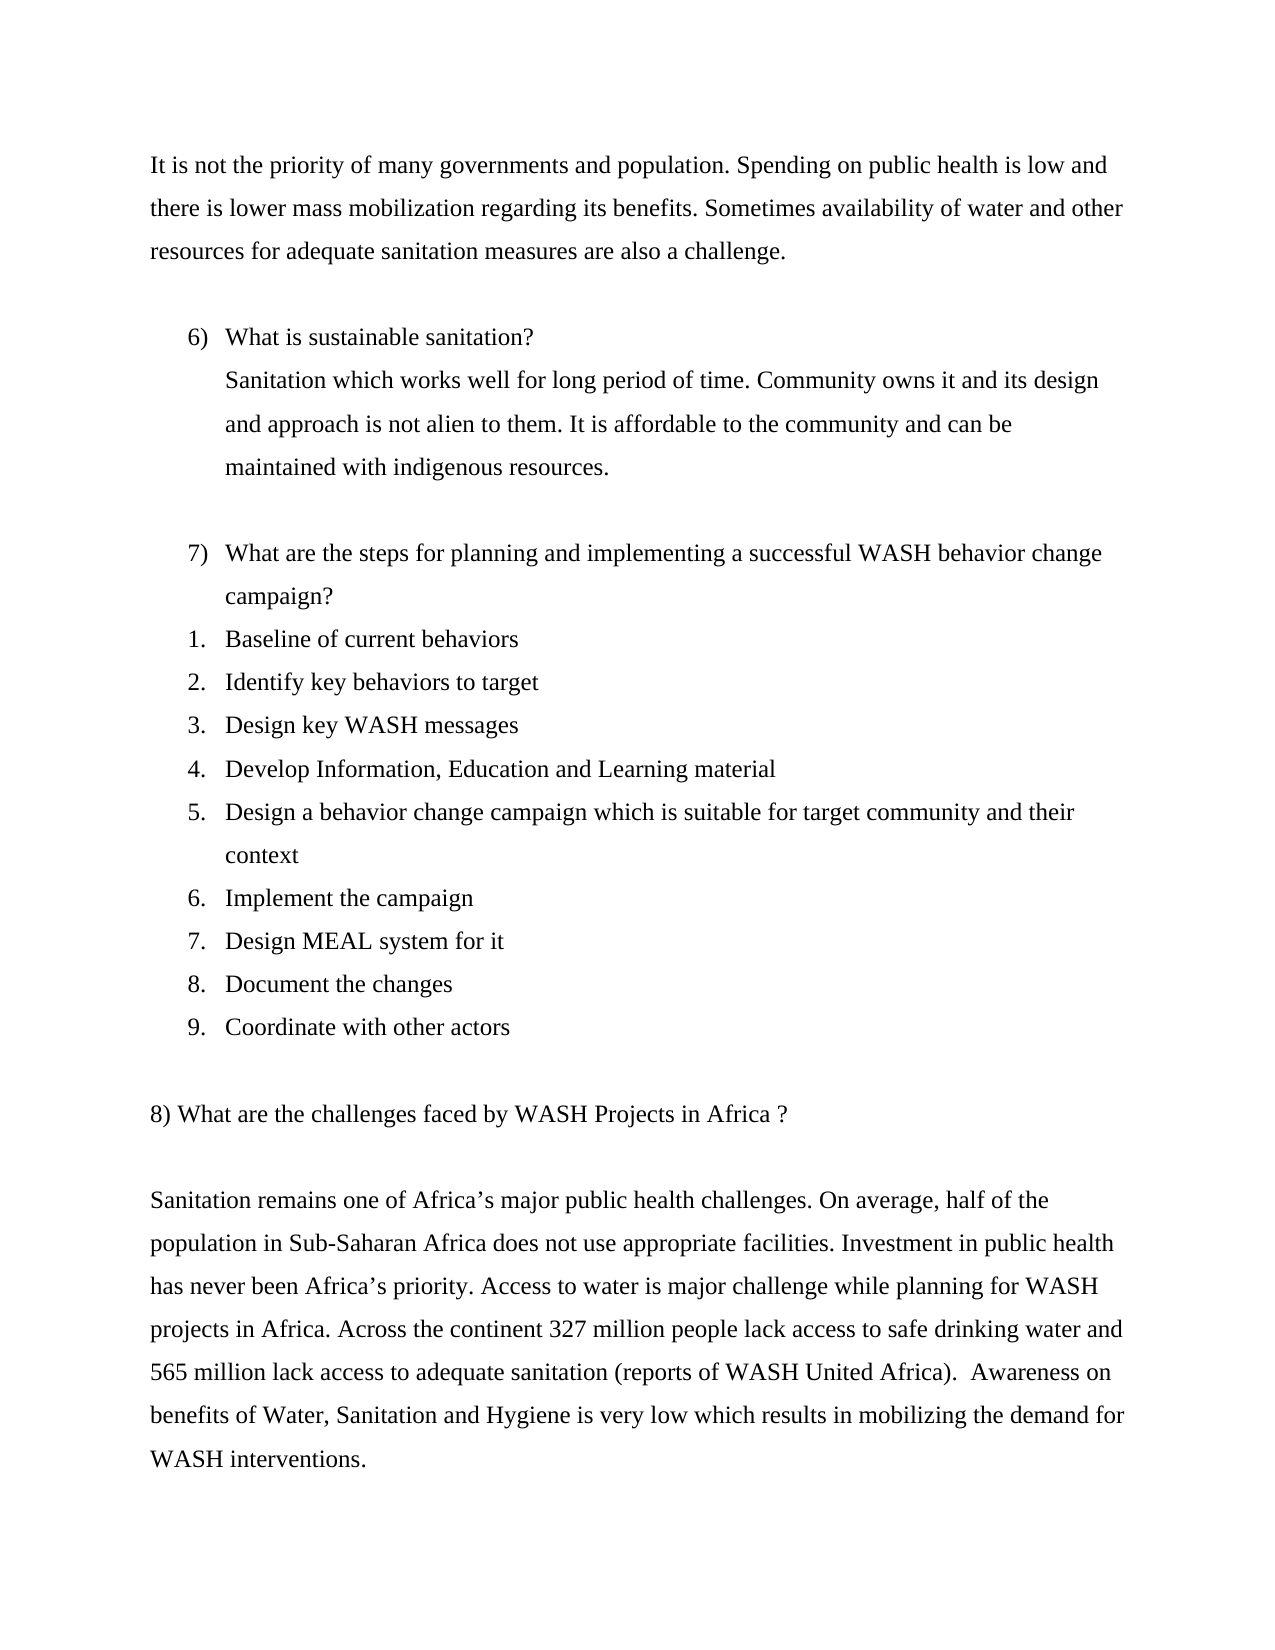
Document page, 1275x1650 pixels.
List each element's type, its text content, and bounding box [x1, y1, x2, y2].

list Design MEAL system for it [187, 926, 1125, 955]
list What are the steps for planning and implementing a successful WASH behavior change campaign? [187, 538, 1125, 610]
text Sanitation remains one of Africa’s major public health challenges. On average, half of the population in Sub-Saharan Africa does not use appropriate facilities. Investment in public health has never been Africa’s priority. Access to water is major challenge while planning for WASH projects in Africa. Across the continent 327 million people lack access to safe drinking water and 565 million lack access to adequate sanitation (reports of WASH United Africa). Awareness on benefits of Water, Sanitation and Hygiene is very low which results in mobilizing the demand for WASH interventions. [150, 1185, 1125, 1472]
list Design key WASH messages [187, 711, 1125, 739]
list Develop Information, Education and Learning material [187, 754, 1125, 782]
list Implement the campaign [187, 883, 1125, 912]
list What is sustainable sanitation? [187, 322, 1125, 351]
text It is not the priority of many governments and population. Spending on public health is low and there is lower mass mobilization regarding its benefits. Sometimes availability of water and other resources for adequate sanitation measures are also a challenge. [150, 150, 1125, 265]
list Coordinate with other actors [187, 1012, 1125, 1041]
text 8) What are the challenges faced by WASH Projects in Africa ? [150, 1099, 1125, 1127]
list Baseline of current behaviors [187, 624, 1125, 653]
list Document the changes [187, 969, 1125, 998]
list Identify key behaviors to target [187, 667, 1125, 696]
list Sanitation which works well for long period of time. Community owns it and its design and approach is not alien to them. It is affordable to the community and can be maintained with indigenous resources. [225, 366, 1125, 481]
list Design a behavior change campaign which is suitable for target community and their context [187, 797, 1125, 869]
